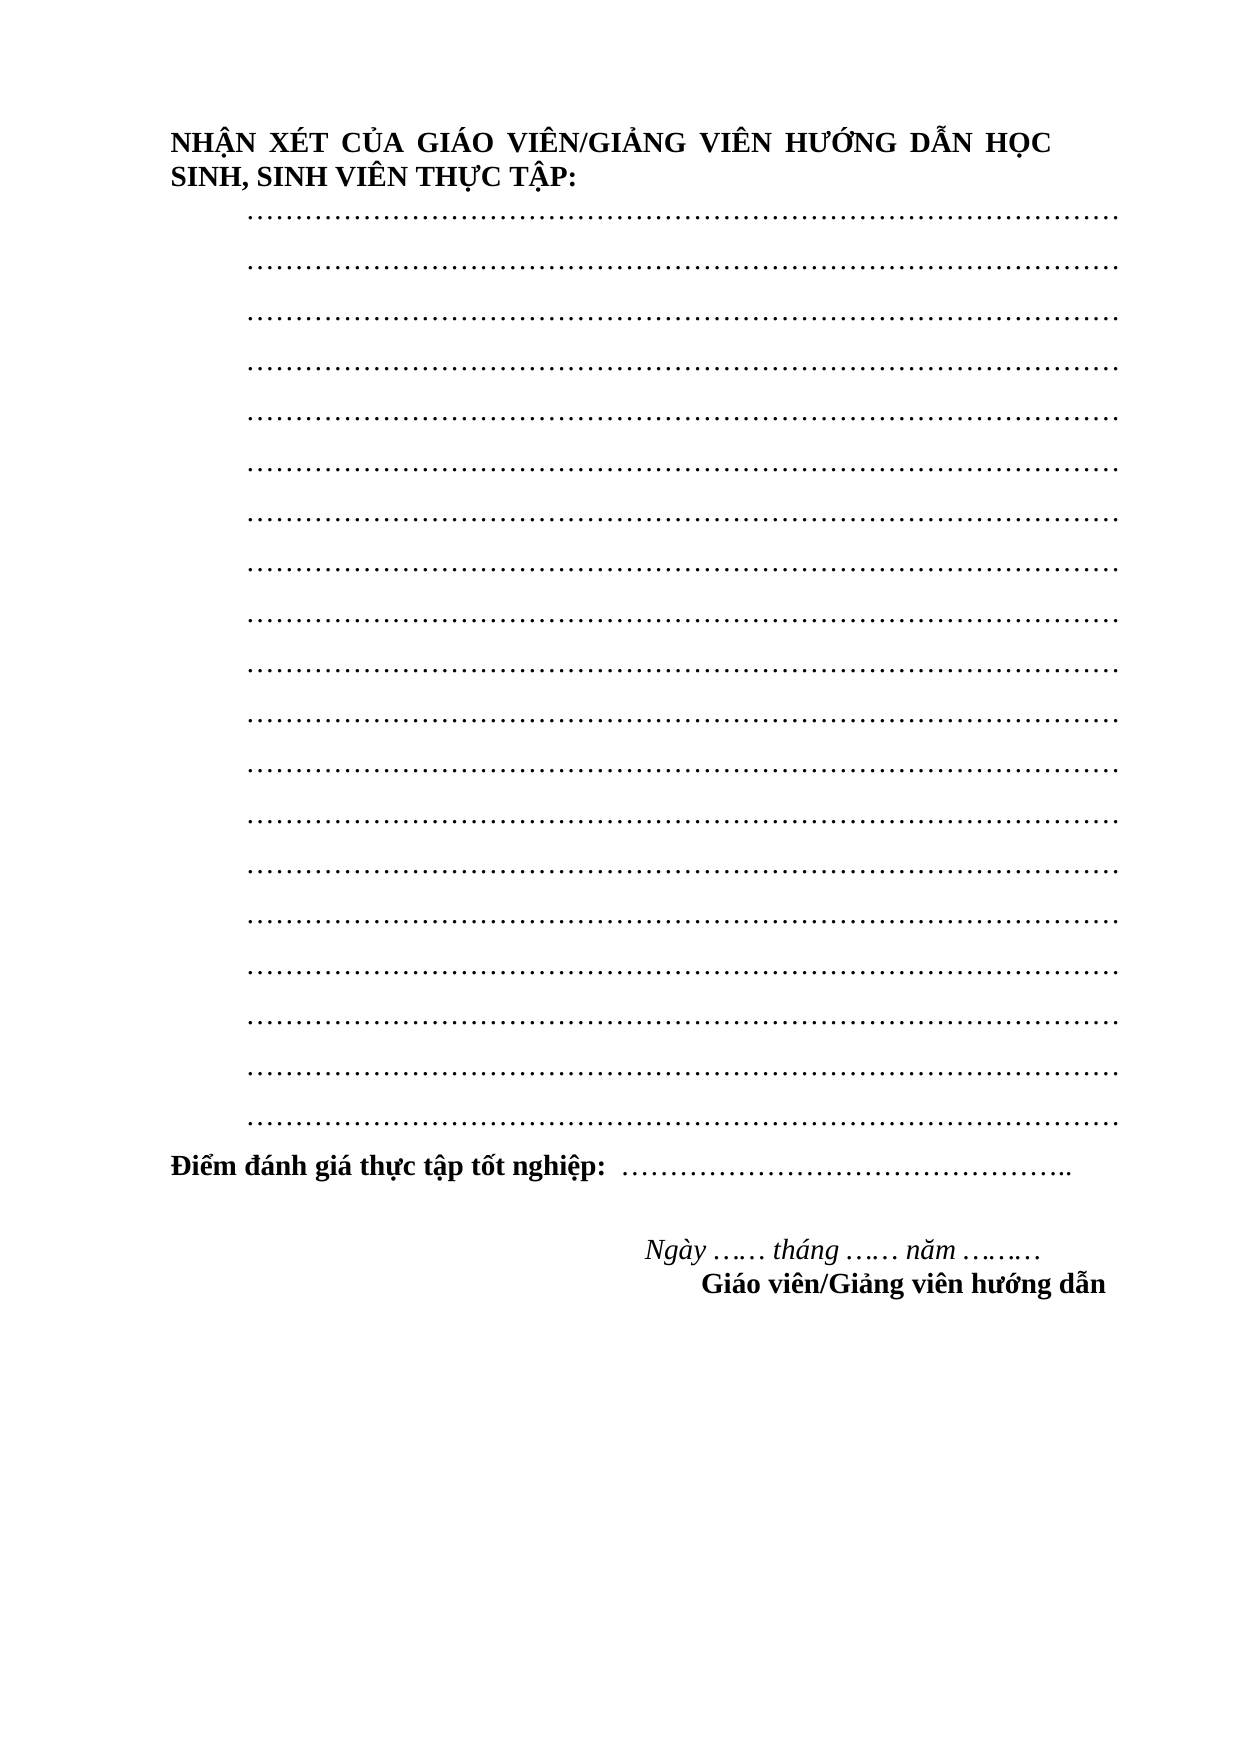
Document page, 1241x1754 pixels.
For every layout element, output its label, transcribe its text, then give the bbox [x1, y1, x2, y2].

text Ngày …… tháng …… năm ……… [644, 1232, 1122, 1266]
text ……………………………………………………………………………… [245, 494, 1122, 528]
text ……………………………………………………………………………… [245, 796, 1122, 830]
text ……………………………………………………………………………… [245, 393, 1122, 427]
text ……………………………………………………………………………… [245, 846, 1122, 880]
text ……………………………………………………………………………… [245, 947, 1122, 981]
text ……………………………………………………………………………… [245, 695, 1122, 729]
text ……………………………………………………………………………… [245, 746, 1122, 779]
subtitle Giáo viên/Giảng viên hướng dẫn [701, 1266, 1122, 1299]
text ……………………………………………………………………………… [245, 1048, 1122, 1081]
text ……………………………………………………………………………… [245, 595, 1122, 628]
text ……………………………………………………………………………… [245, 1098, 1122, 1131]
text Điểm đánh giá thực tập tốt nghiệp: ……………………………………….. [170, 1148, 1122, 1182]
text ……………………………………………………………………………… [245, 645, 1122, 679]
text ……………………………………………………………………………… [245, 293, 1122, 326]
text ……………………………………………………………………………… [245, 897, 1122, 930]
text ……………………………………………………………………………… [245, 242, 1122, 276]
subtitle NHẬN XÉT CỦA GIÁO VIÊN/GIẢNG VIÊN HƯỚNG DẪN HỌC SINH, SINH VIÊN THỰC TẬP: [170, 126, 1067, 193]
text ……………………………………………………………………………… [245, 193, 1122, 226]
text ……………………………………………………………………………… [245, 444, 1122, 477]
text ……………………………………………………………………………… [245, 544, 1122, 578]
text ……………………………………………………………………………… [245, 343, 1122, 377]
text ……………………………………………………………………………… [245, 997, 1122, 1031]
